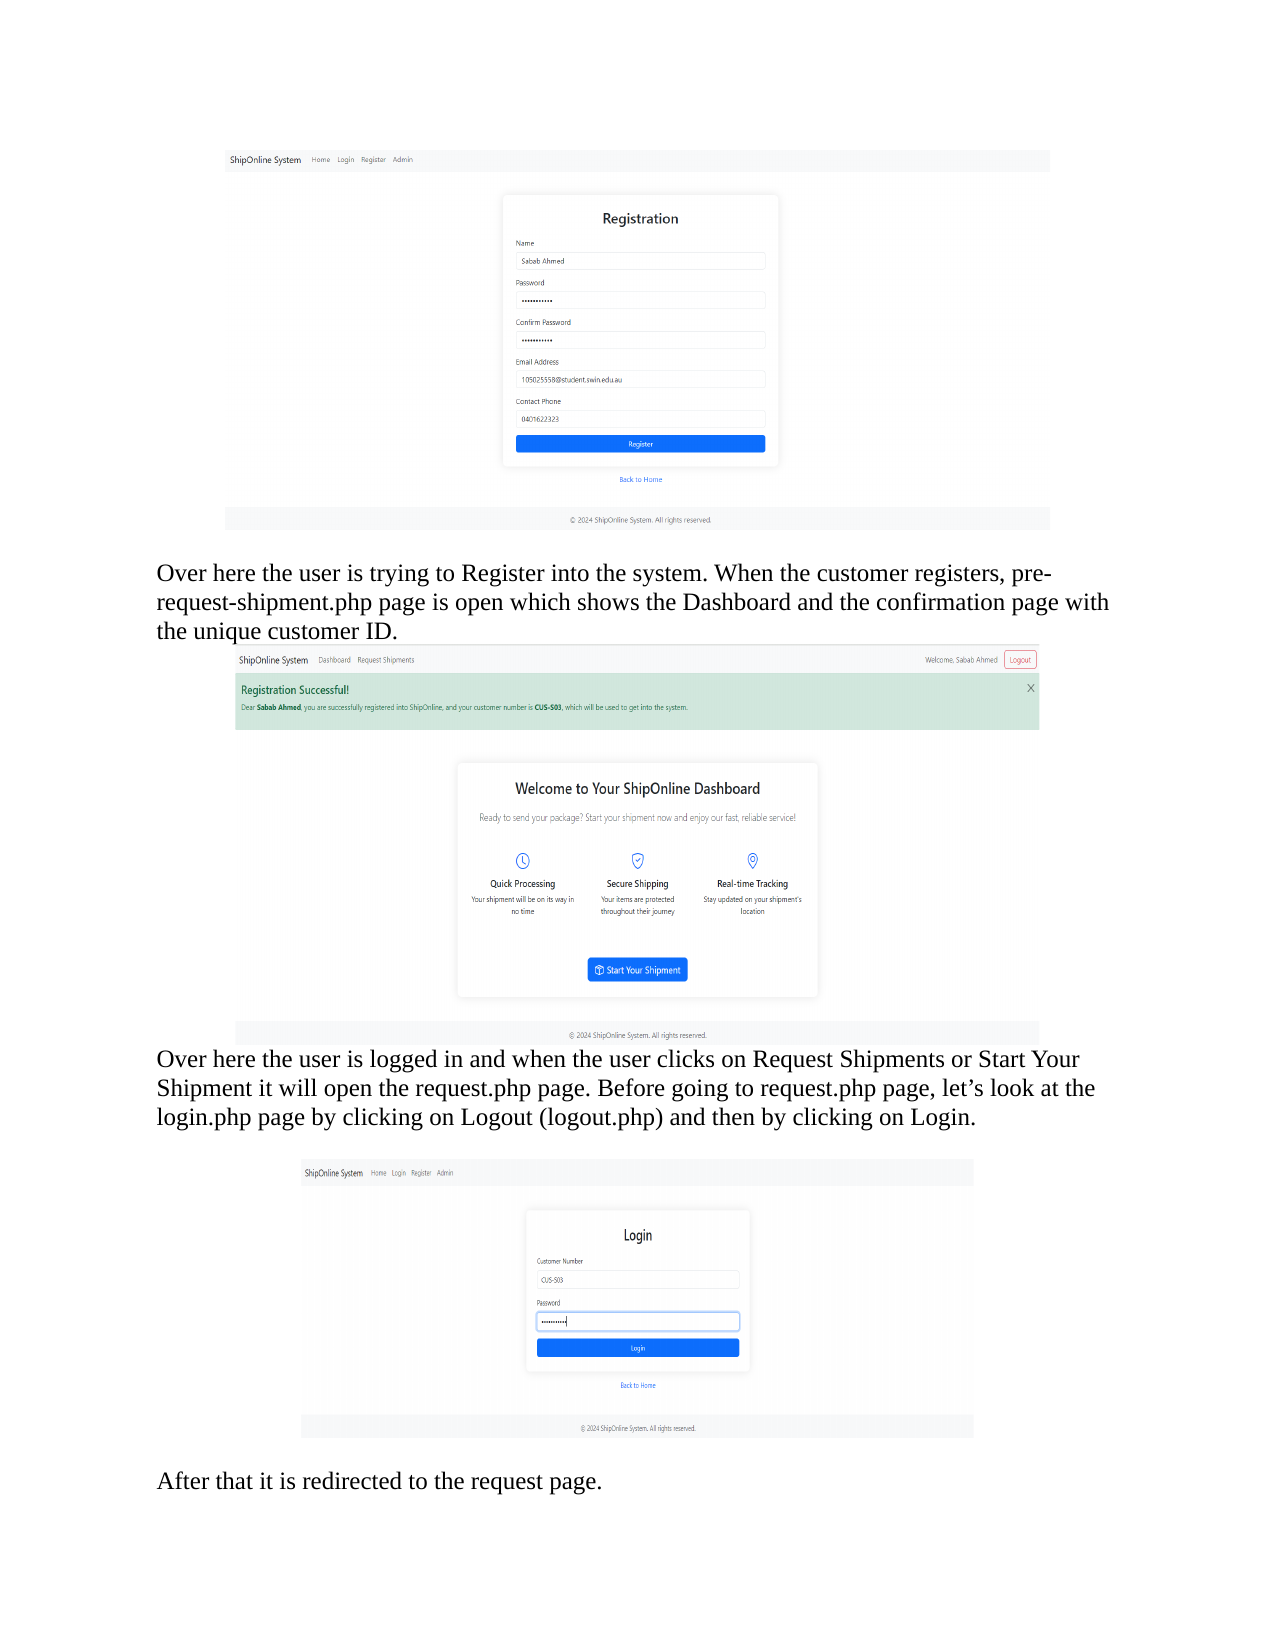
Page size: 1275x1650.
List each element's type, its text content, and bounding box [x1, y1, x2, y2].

text After that it is redirected to the request page. [156, 1466, 1118, 1495]
text Over here the user is logged in and when the user clicks on Request Shipments or Start Your Shipment it will open the request.php page. Before going to request.php page, let’s look at the login.php page by clicking on Logout (logout.php) and then by clicking on Login. [156, 1044, 1118, 1131]
text Over here the user is trying to Register into the system. When the customer registers, pre-request-shipment.php page is open which shows the Dashboard and the confirmation page with the unique customer ID. [156, 558, 1118, 644]
picture [225, 150, 1050, 530]
picture [301, 1159, 974, 1438]
picture [235, 644, 1040, 1045]
